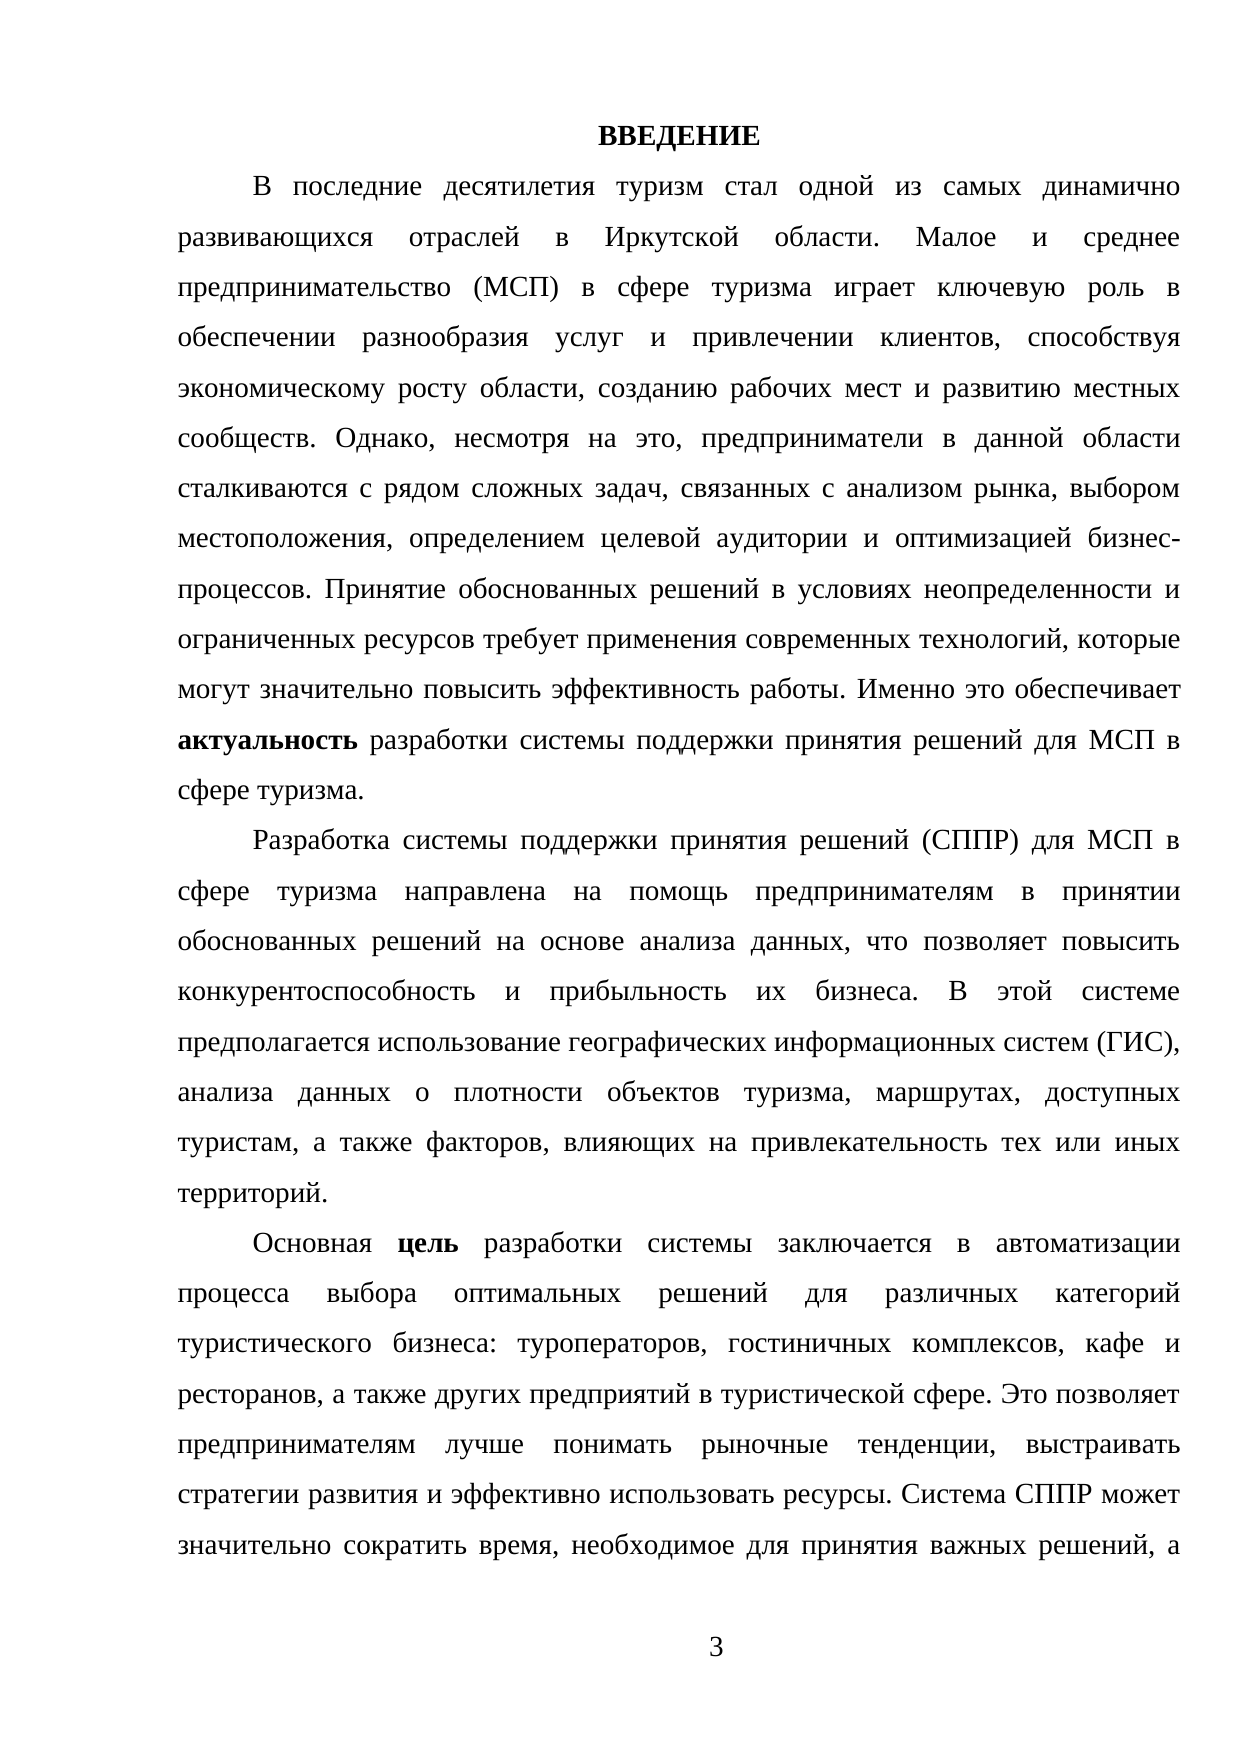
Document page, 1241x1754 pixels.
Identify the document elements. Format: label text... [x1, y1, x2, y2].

subtitle введение [177, 118, 1181, 152]
text Разработка системы поддержки принятия решений (СППР) для МСП в сфере туризма направлена на помощь предпринимателям в принятии обоснованных решений на основе анализа данных, что позволяет повысить конкурентоспособность и прибыльность их бизнеса. В этой системе предполагается использование географических информационных систем (ГИС), анализа данных о плотности объектов туризма, маршрутах, доступных туристам, а также факторов, влияющих на привлекательность тех или иных территорий. [177, 822, 1181, 1208]
text В последние десятилетия туризм стал одной из самых динамично развивающихся отраслей в Иркутской области. Малое и среднее предпринимательство (МСП) в сфере туризма играет ключевую роль в обеспечении разнообразия услуг и привлечении клиентов, способствуя экономическому росту области, созданию рабочих мест и развитию местных сообществ. Однако, несмотря на это, предприниматели в данной области сталкиваются с рядом сложных задач, связанных с анализом рынка, выбором местоположения, определением целевой аудитории и оптимизацией бизнес-процессов. Принятие обоснованных решений в условиях неопределенности и ограниченных ресурсов требует применения современных технологий, которые могут значительно повысить эффективность работы. Именно это обеспечивает актуальность разработки системы поддержки принятия решений для МСП в сфере туризма. [177, 168, 1181, 806]
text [177, 1225, 1181, 1560]
